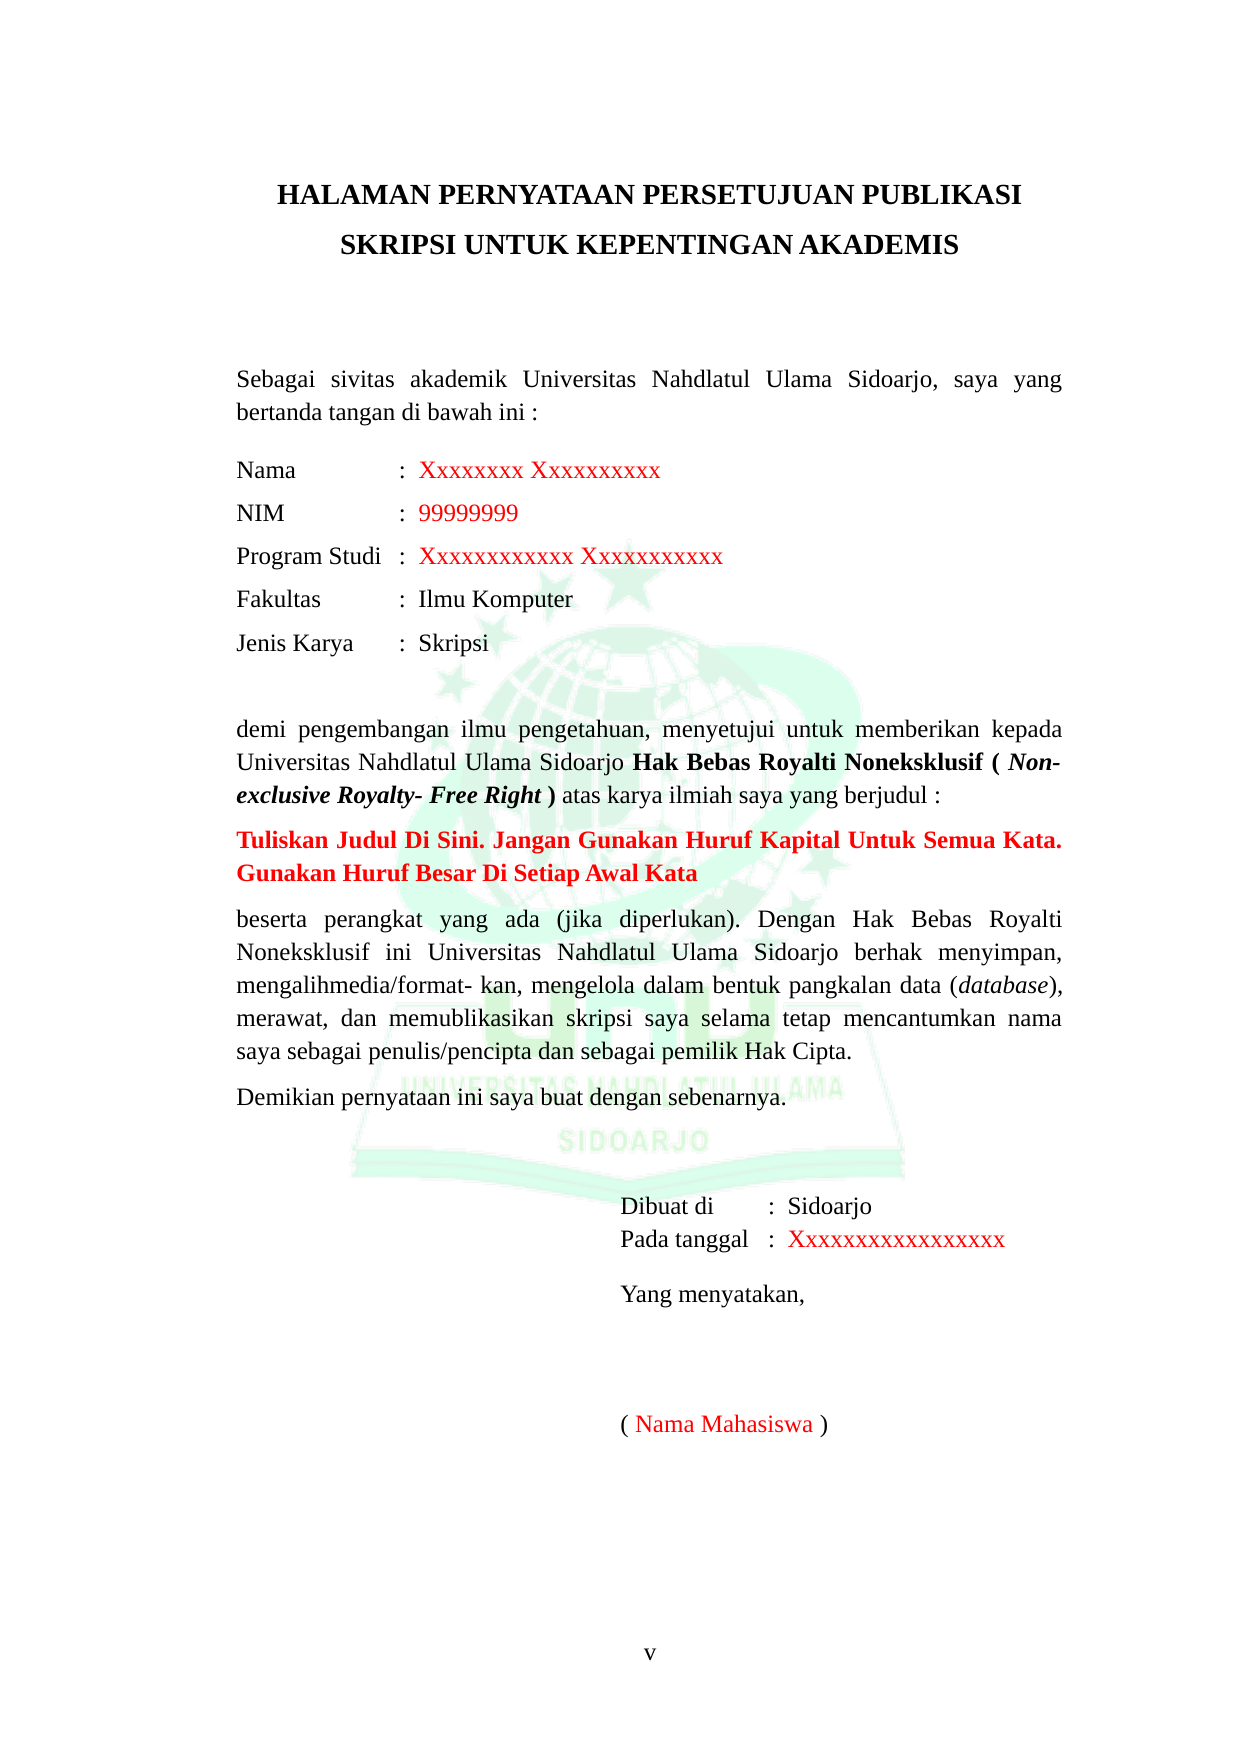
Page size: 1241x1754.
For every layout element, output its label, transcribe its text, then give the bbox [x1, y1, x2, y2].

text Demikian pernyataan ini saya buat dengan sebenarnya. [236, 1082, 1063, 1110]
text Fakultas : Ilmu Komputer [236, 584, 1063, 613]
text Nama : Xxxxxxxx Xxxxxxxxxx [236, 455, 1063, 484]
text Program Studi : Xxxxxxxxxxxx Xxxxxxxxxxx [236, 541, 1063, 570]
subtitle HALAMAN PERNYATAAN PERSETUJUAN PUBLIKASI [236, 177, 1063, 211]
text NIM : 99999999 [236, 498, 1063, 527]
text Pada tanggal : Xxxxxxxxxxxxxxxxx [620, 1224, 1063, 1252]
text Yang menyatakan, [620, 1279, 1063, 1308]
text Jenis Karya : Skripsi [236, 628, 1063, 656]
text Dibuat di : Sidoarjo [620, 1191, 1063, 1219]
text Sebagai sivitas akademik Universitas Nahdlatul Ulama Sidoarjo, saya yang bertanda tangan di bawah ini : [236, 364, 1063, 426]
text ( Nama Mahasiswa ) [620, 1409, 1063, 1437]
text SKRIPSI UNTUK KEPENTINGAN AKADEMIS [236, 227, 1063, 261]
text Tuliskan Judul Di Sini. Jangan Gunakan Huruf Kapital Untuk Semua Kata. Gunakan Huruf Besar Di Setiap Awal Kata [236, 825, 1063, 887]
text beserta perangkat yang ada (jika diperlukan). Dengan Hak Bebas Royalti Noneksklusif ini Universitas Nahdlatul Ulama Sidoarjo berhak menyimpan, mengalihmedia/format- kan, mengelola dalam bentuk pangkalan data (database), merawat, dan memublikasikan skripsi saya selama tetap mencantumkan nama saya sebagai penulis/pencipta dan sebagai pemilik Hak Cipta. [236, 904, 1063, 1065]
text demi pengembangan ilmu pengetahuan, menyetujui untuk memberikan kepada Universitas Nahdlatul Ulama Sidoarjo Hak Bebas Royalti Noneksklusif ( Non- exclusive Royalty- Free Right ) atas karya ilmiah saya yang berjudul : [236, 714, 1063, 809]
